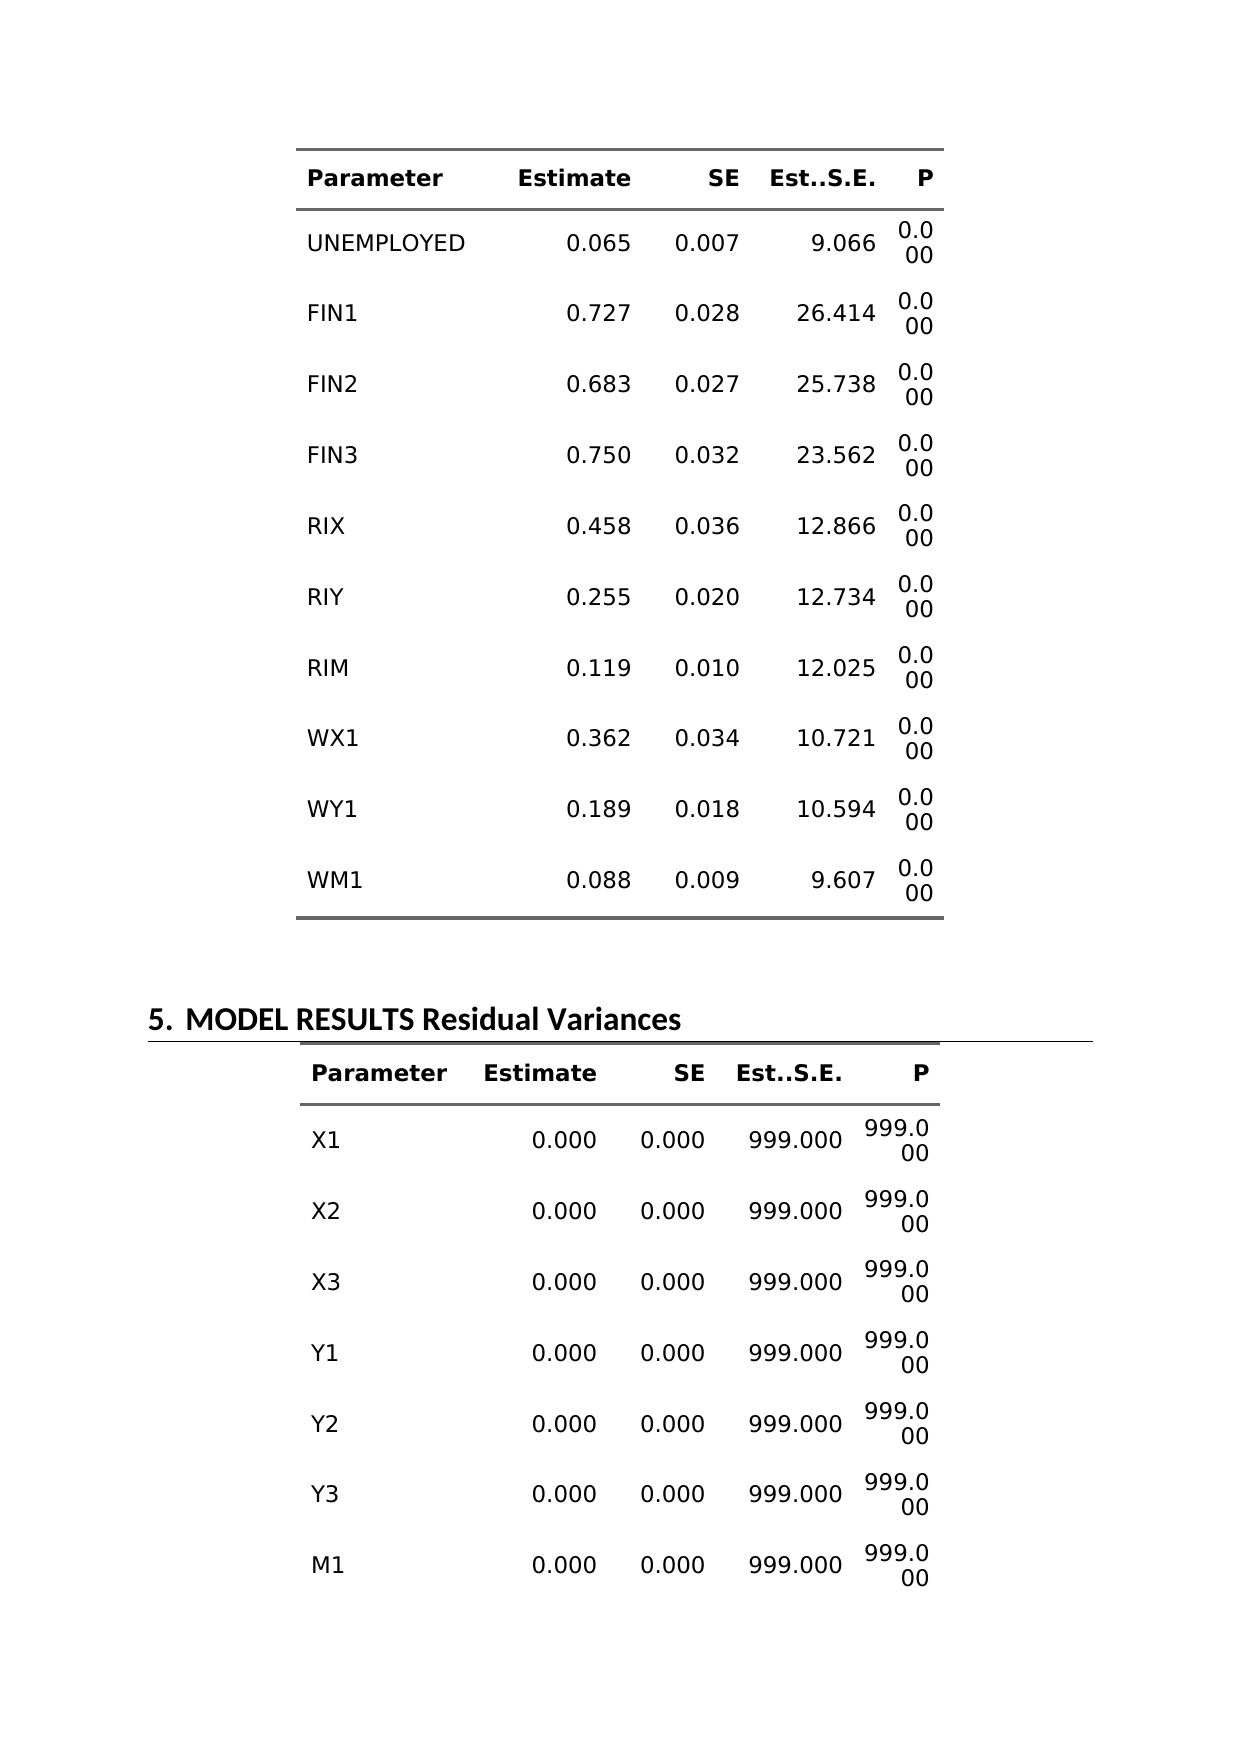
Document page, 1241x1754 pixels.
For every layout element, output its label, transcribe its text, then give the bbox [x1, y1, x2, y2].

table_cell RIM [296, 633, 498, 704]
table_cell 0.189 [498, 775, 642, 846]
table_cell 999.000 [716, 1177, 853, 1247]
table_cell 0.000 [464, 1389, 607, 1460]
table_cell 999.000 [716, 1248, 853, 1318]
table_cell 0.007 [642, 211, 750, 279]
table_cell 999.000 [853, 1106, 940, 1177]
table_cell 0.000 [887, 421, 944, 491]
table_cell 0.362 [498, 704, 642, 775]
table_cell 10.721 [750, 704, 887, 775]
table_cell 0.000 [887, 211, 944, 279]
table_header P [887, 151, 944, 208]
table_cell 0.000 [464, 1248, 607, 1318]
table_cell 10.594 [750, 775, 887, 846]
table_cell Y1 [300, 1318, 463, 1389]
table_cell Y2 [300, 1389, 463, 1460]
table_cell 999.000 [853, 1389, 940, 1460]
table_cell UNEMPLOYED [296, 211, 498, 279]
table_cell 0.000 [607, 1531, 716, 1602]
table_cell 0.000 [887, 491, 944, 562]
table_cell 12.734 [750, 562, 887, 633]
table_header Est..S.E. [716, 1045, 853, 1103]
table_cell 0.000 [887, 279, 944, 350]
table_cell 9.066 [750, 211, 887, 279]
table_cell 0.458 [498, 491, 642, 562]
table_cell 0.065 [498, 211, 642, 279]
table_cell 999.000 [853, 1531, 940, 1602]
table_cell 0.028 [642, 279, 750, 350]
table_cell 25.738 [750, 350, 887, 421]
table_header Estimate [464, 1045, 607, 1103]
table_cell 0.034 [642, 704, 750, 775]
subtitle MODEL RESULTS Residual Variances [148, 998, 1093, 1041]
table_cell 0.000 [887, 846, 944, 916]
table_cell 999.000 [716, 1318, 853, 1389]
table_cell 0.000 [607, 1177, 716, 1247]
table_cell 0.032 [642, 421, 750, 491]
table_cell RIX [296, 491, 498, 562]
table_cell RIY [296, 562, 498, 633]
table_header SE [607, 1045, 716, 1103]
table_cell X3 [300, 1248, 463, 1318]
table_cell 0.000 [887, 633, 944, 704]
table_cell WX1 [296, 704, 498, 775]
table_cell FIN3 [296, 421, 498, 491]
table_header Parameter [296, 151, 498, 208]
table_cell 0.727 [498, 279, 642, 350]
table_cell 999.000 [716, 1389, 853, 1460]
table_cell 0.000 [887, 704, 944, 775]
table_cell 0.000 [607, 1248, 716, 1318]
table_cell 0.088 [498, 846, 642, 916]
table_cell 9.607 [750, 846, 887, 916]
table_cell 0.683 [498, 350, 642, 421]
table_cell 0.010 [642, 633, 750, 704]
table_cell 0.036 [642, 491, 750, 562]
table_cell 0.027 [642, 350, 750, 421]
table_header P [853, 1045, 940, 1103]
table_cell 0.009 [642, 846, 750, 916]
table_cell 0.000 [887, 562, 944, 633]
table_cell 0.000 [887, 350, 944, 421]
table_cell M1 [300, 1531, 463, 1602]
table_cell 0.020 [642, 562, 750, 633]
table_cell 0.000 [607, 1389, 716, 1460]
table_cell 0.000 [464, 1177, 607, 1247]
table_cell 0.018 [642, 775, 750, 846]
table_cell 999.000 [853, 1318, 940, 1389]
table_header Estimate [498, 151, 642, 208]
table_header Parameter [300, 1045, 463, 1103]
table_cell 999.000 [853, 1460, 940, 1531]
table_cell FIN2 [296, 350, 498, 421]
table_cell 999.000 [853, 1177, 940, 1247]
table_cell 12.025 [750, 633, 887, 704]
table_cell Y3 [300, 1460, 463, 1531]
table_cell FIN1 [296, 279, 498, 350]
table_cell 0.000 [887, 775, 944, 846]
table_cell 23.562 [750, 421, 887, 491]
table_cell 26.414 [750, 279, 887, 350]
table_cell 0.000 [607, 1318, 716, 1389]
table_cell 0.000 [607, 1460, 716, 1531]
table_cell 0.000 [464, 1531, 607, 1602]
table_cell 0.000 [464, 1106, 607, 1177]
table_cell 0.750 [498, 421, 642, 491]
table_cell 0.000 [464, 1318, 607, 1389]
table_header SE [642, 151, 750, 208]
table_cell 999.000 [716, 1460, 853, 1531]
table_cell 999.000 [853, 1248, 940, 1318]
table_cell 12.866 [750, 491, 887, 562]
table_cell 999.000 [716, 1531, 853, 1602]
table_cell WM1 [296, 846, 498, 916]
table_header Est..S.E. [750, 151, 887, 208]
table_cell WY1 [296, 775, 498, 846]
table_cell 0.119 [498, 633, 642, 704]
table_cell X1 [300, 1106, 463, 1177]
table_cell X2 [300, 1177, 463, 1247]
table_cell 0.000 [464, 1460, 607, 1531]
table_cell 0.000 [607, 1106, 716, 1177]
table_cell 999.000 [716, 1106, 853, 1177]
table_cell 0.255 [498, 562, 642, 633]
